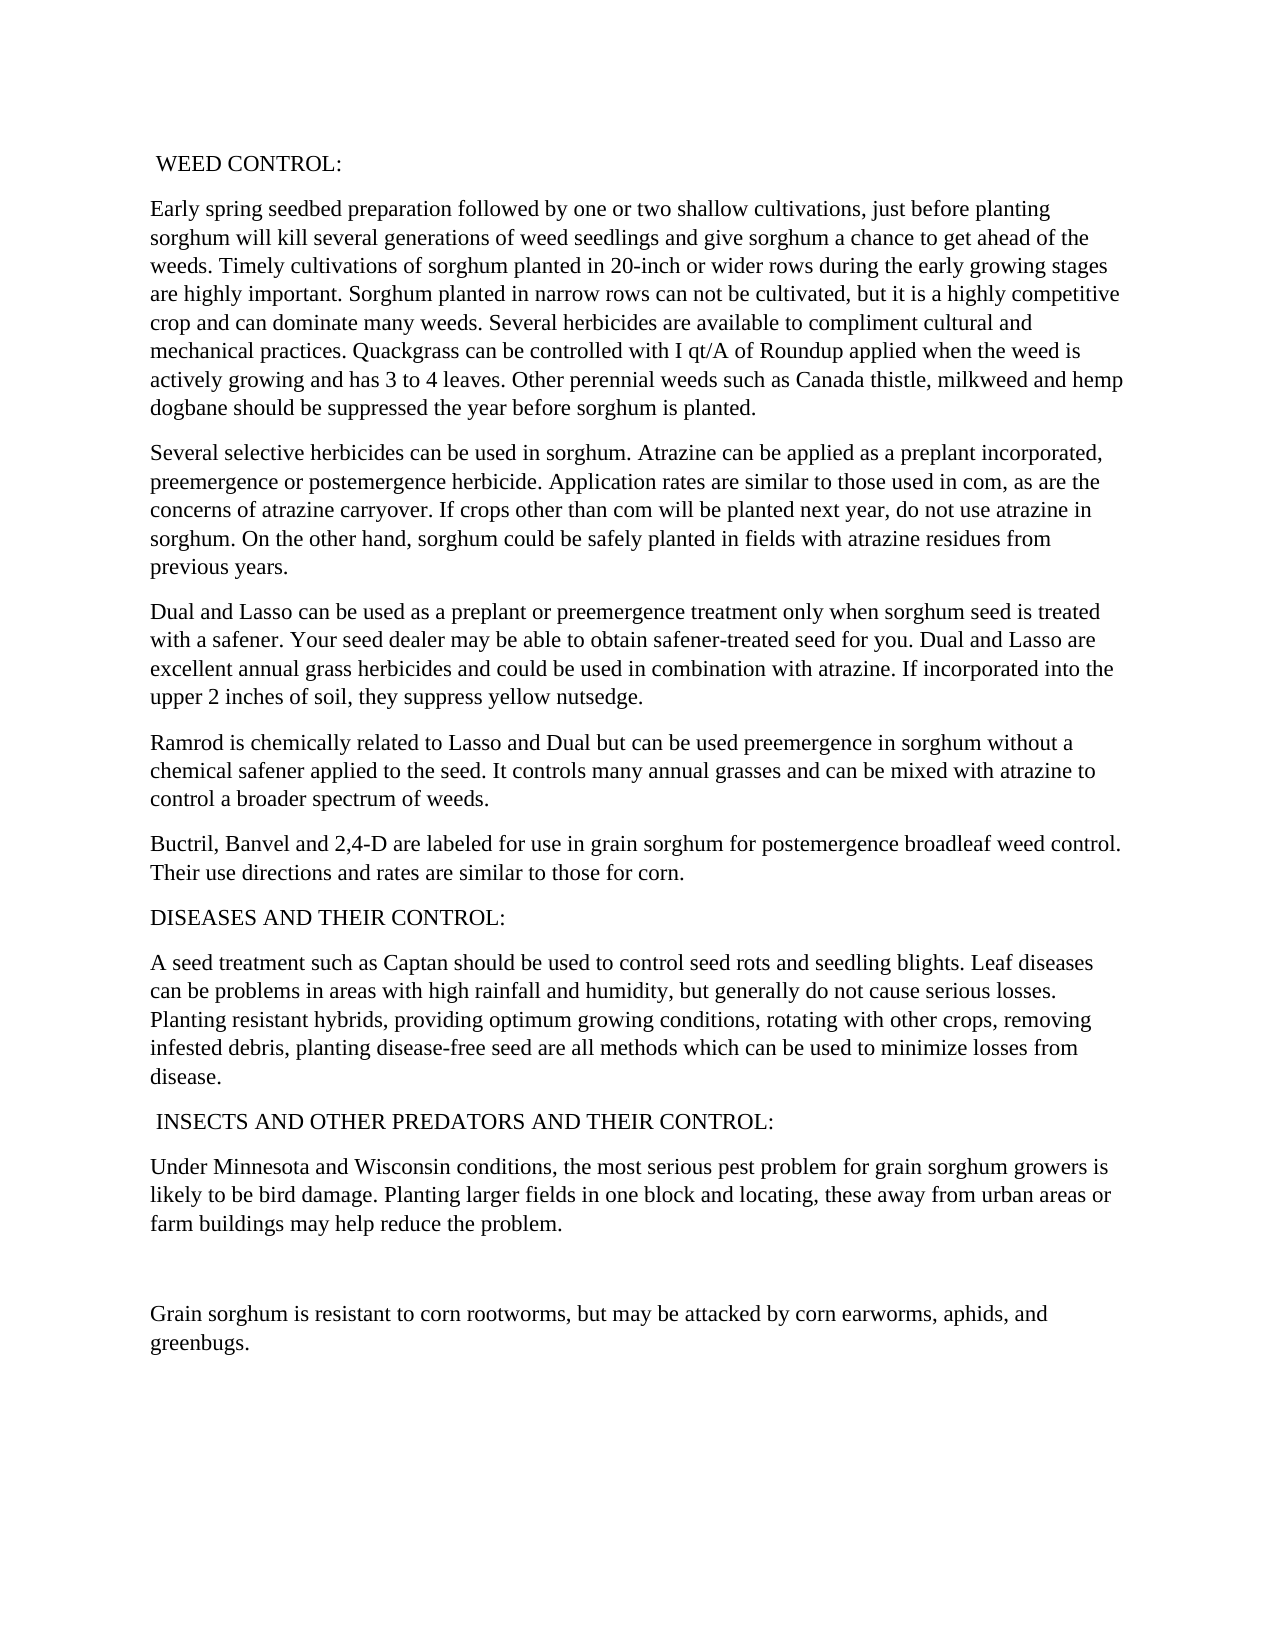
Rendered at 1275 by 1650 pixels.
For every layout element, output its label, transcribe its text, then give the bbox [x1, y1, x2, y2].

text A seed treatment such as Captan should be used to control seed rots and seedling blights. Leaf diseases can be problems in areas with high rainfall and humidity, but generally do not cause serious losses. Planting resistant hybrids, providing optimum growing conditions, rotating with other crops, removing infested debris, planting disease-free seed are all methods which can be used to minimize losses from disease. [150, 949, 1125, 1089]
text Dual and Lasso can be used as a preplant or preemergence treatment only when sorghum seed is treated with a safener. Your seed dealer may be able to obtain safener-treated seed for you. Dual and Lasso are excellent annual grass herbicides and could be used in combination with atrazine. If incorporated into the upper 2 inches of soil, they suppress yellow nutsedge. [150, 598, 1125, 710]
text Under Minnesota and Wisconsin conditions, the most serious pest problem for grain sorghum growers is likely to be bird damage. Planting larger fields in one block and locating, these away from urban areas or farm buildings may help reduce the problem. [150, 1153, 1125, 1236]
text Early spring seedbed preparation followed by one or two shallow cultivations, just before planting sorghum will kill several generations of weed seedlings and give sorghum a chance to get ahead of the weeds. Timely cultivations of sorghum planted in 20-inch or wider rows during the early growing stages are highly important. Sorghum planted in narrow rows can not be cultivated, but it is a highly competitive crop and can dominate many weeds. Several herbicides are available to compliment cultural and mechanical practices. Quackgrass can be controlled with I qt/A of Roundup applied when the weed is actively growing and has 3 to 4 leaves. Other perennial weeds such as Canada thistle, milkweed and hemp dogbane should be suppressed the year before sorghum is planted. [150, 195, 1125, 421]
text INSECTS AND OTHER PREDATORS AND THEIR CONTROL: [150, 1108, 1125, 1134]
text Several selective herbicides can be used in sorghum. Atrazine can be applied as a preplant incorporated, preemergence or postemergence herbicide. Application rates are similar to those used in com, as are the concerns of atrazine carryover. If crops other than com will be planted next year, do not use atrazine in sorghum. On the other hand, sorghum could be safely planted in fields with atrazine residues from previous years. [150, 439, 1125, 579]
text Grain sorghum is resistant to corn rootworms, but may be attacked by corn earworms, aphids, and greenbugs. [150, 1300, 1125, 1355]
text Ramrod is chemically related to Lasso and Dual but can be used preemergence in sorghum without a chemical safener applied to the seed. It controls many annual grasses and can be mixed with atrazine to control a broader spectrum of weeds. [150, 728, 1125, 812]
text Buctril, Banvel and 2,4-D are labeled for use in grain sorghum for postemergence broadleaf weed control. Their use directions and rates are similar to those for corn. [150, 831, 1125, 885]
text WEED CONTROL: [150, 150, 1125, 176]
text DISEASES AND THEIR CONTROL: [150, 904, 1125, 930]
